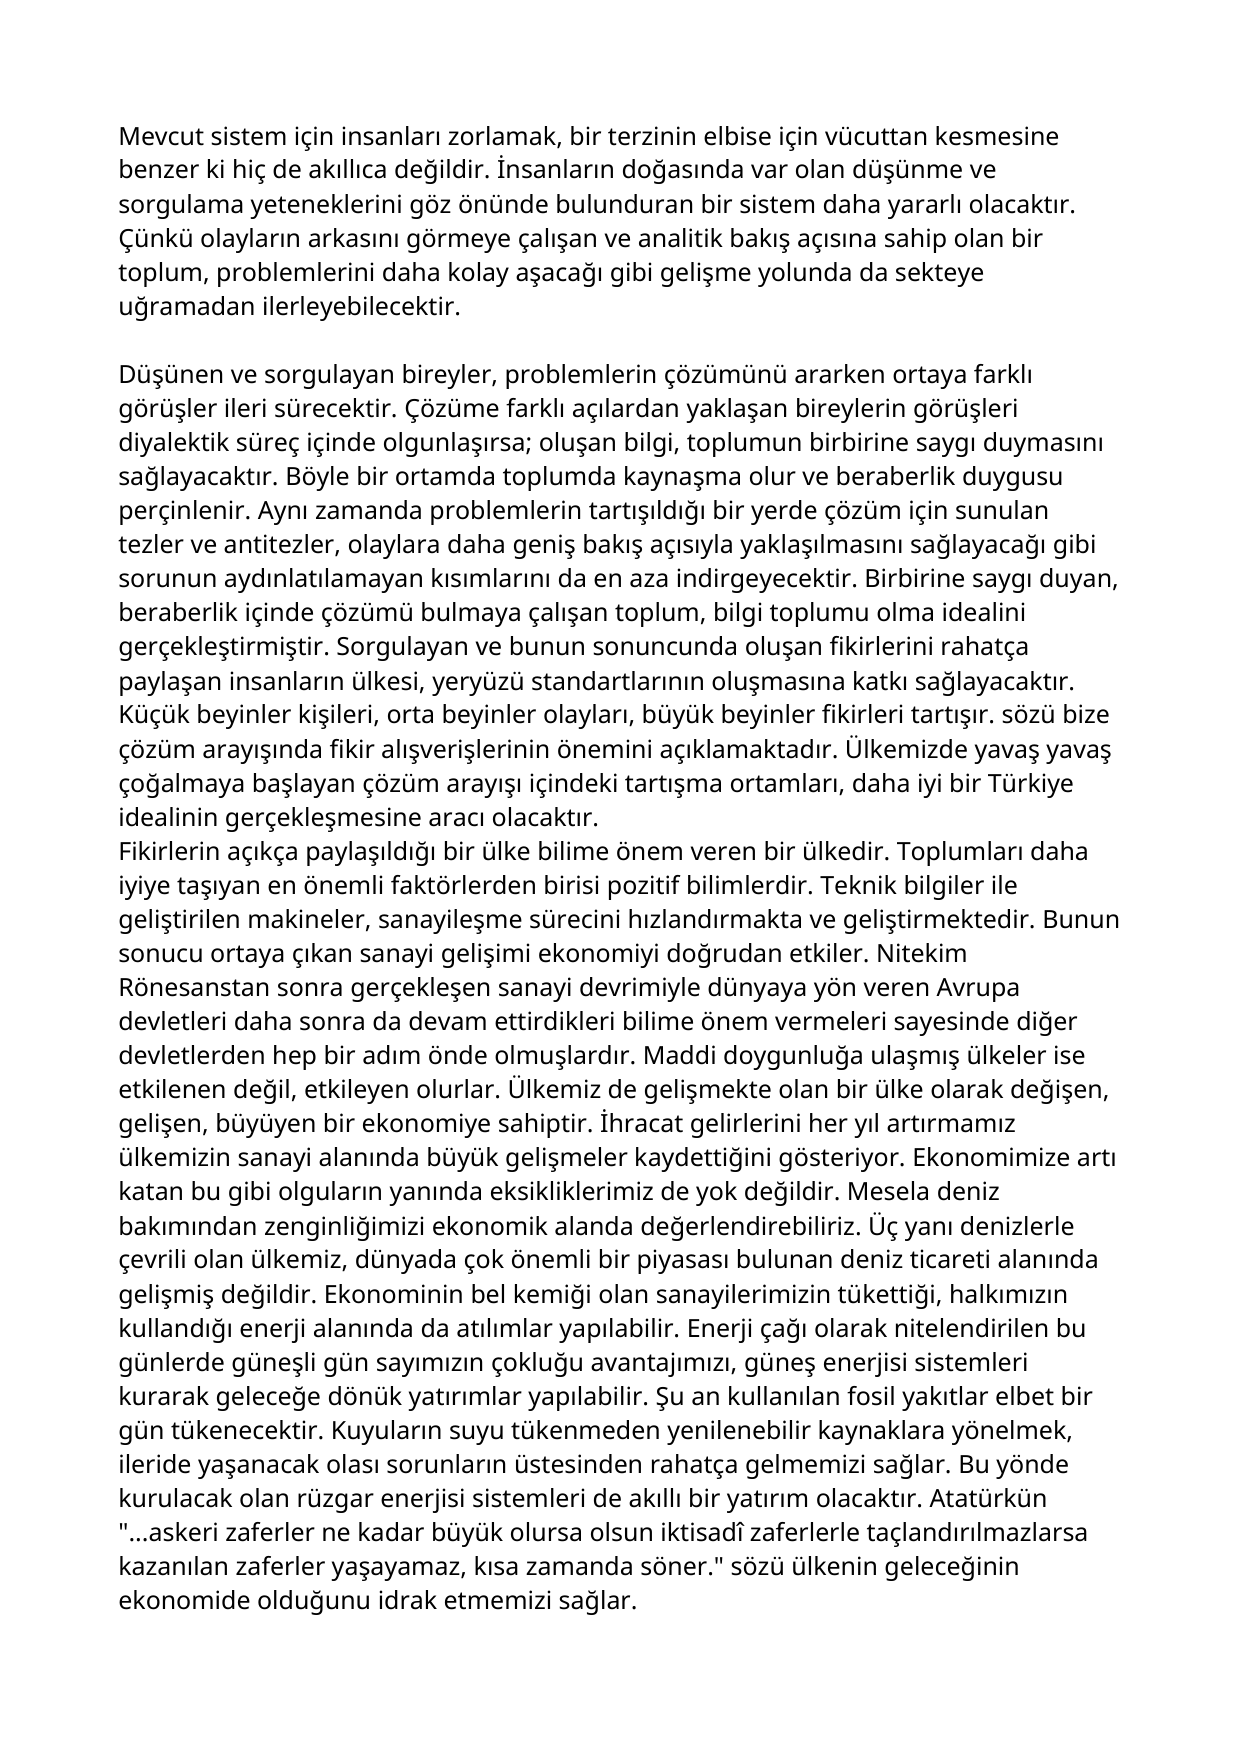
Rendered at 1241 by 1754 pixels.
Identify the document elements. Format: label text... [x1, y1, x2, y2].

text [118, 118, 1122, 322]
text Düşünen ve sorgulayan bireyler, problemlerin çözümünü ararken ortaya farklı görüşler ileri sürecektir. Çözüme farklı açılardan yaklaşan bireylerin görüşleri diyalektik süreç içinde olgunlaşırsa; oluşan bilgi, toplumun birbirine saygı duymasını sağlayacaktır. Böyle bir ortamda toplumda kaynaşma olur ve beraberlik duygusu perçinlenir. Aynı zamanda problemlerin tartışıldığı bir yerde çözüm için sunulan tezler ve antitezler, olaylara daha geniş bakış açısıyla yaklaşılmasını sağlayacağı gibi sorunun aydınlatılamayan kısımlarını da en aza indirgeyecektir. Birbirine saygı duyan, beraberlik içinde çözümü bulmaya çalışan toplum, bilgi toplumu olma idealini gerçekleştirmiştir. Sorgulayan ve bunun sonuncunda oluşan fikirlerini rahatça paylaşan insanların ülkesi, yeryüzü standartlarının oluşmasına katkı sağlayacaktır. Küçük beyinler kişileri, orta beyinler olayları, büyük beyinler fikirleri tartışır. sözü bize çözüm arayışında fikir alışverişlerinin önemini açıklamaktadır. Ülkemizde yavaş yavaş çoğalmaya başlayan çözüm arayışı içindeki tartışma ortamları, daha iyi bir Türkiye idealinin gerçekleşmesine aracı olacaktır. [118, 357, 1122, 833]
text Fikirlerin açıkça paylaşıldığı bir ülke bilime önem veren bir ülkedir. Toplumları daha iyiye taşıyan en önemli faktörlerden birisi pozitif bilimlerdir. Teknik bilgiler ile geliştirilen makineler, sanayileşme sürecini hızlandırmakta ve geliştirmektedir. Bunun sonucu ortaya çıkan sanayi gelişimi ekonomiyi doğrudan etkiler. Nitekim Rönesanstan sonra gerçekleşen sanayi devrimiyle dünyaya yön veren Avrupa devletleri daha sonra da devam ettirdikleri bilime önem vermeleri sayesinde diğer devletlerden hep bir adım önde olmuşlardır. Maddi doygunluğa ulaşmış ülkeler ise etkilenen değil, etkileyen olurlar. Ülkemiz de gelişmekte olan bir ülke olarak değişen, gelişen, büyüyen bir ekonomiye sahiptir. İhracat gelirlerini her yıl artırmamız ülkemizin sanayi alanında büyük gelişmeler kaydettiğini gösteriyor. Ekonomimize artı katan bu gibi olguların yanında eksikliklerimiz de yok değildir. Mesela deniz bakımından zenginliğimizi ekonomik alanda değerlendirebiliriz. Üç yanı denizlerle çevrili olan ülkemiz, dünyada çok önemli bir piyasası bulunan deniz ticareti alanında gelişmiş değildir. Ekonominin bel kemiği olan sanayilerimizin tükettiği, halkımızın kullandığı enerji alanında da atılımlar yapılabilir. Enerji çağı olarak nitelendirilen bu günlerde güneşli gün sayımızın çokluğu avantajımızı, güneş enerjisi sistemleri kurarak geleceğe dönük yatırımlar yapılabilir. Şu an kullanılan fosil yakıtlar elbet bir gün tükenecektir. Kuyuların suyu tükenmeden yenilenebilir kaynaklara yönelmek, ileride yaşanacak olası sorunların üstesinden rahatça gelmemizi sağlar. Bu yönde kurulacak olan rüzgar enerjisi sistemleri de akıllı bir yatırım olacaktır. Atatürkün "...askeri zaferler ne kadar büyük olursa olsun iktisadî zaferlerle taçlandırılmazlarsa kazanılan zaferler yaşayamaz, kısa zamanda söner." sözü ülkenin geleceğinin ekonomide olduğunu idrak etmemizi sağlar. [118, 833, 1122, 1617]
